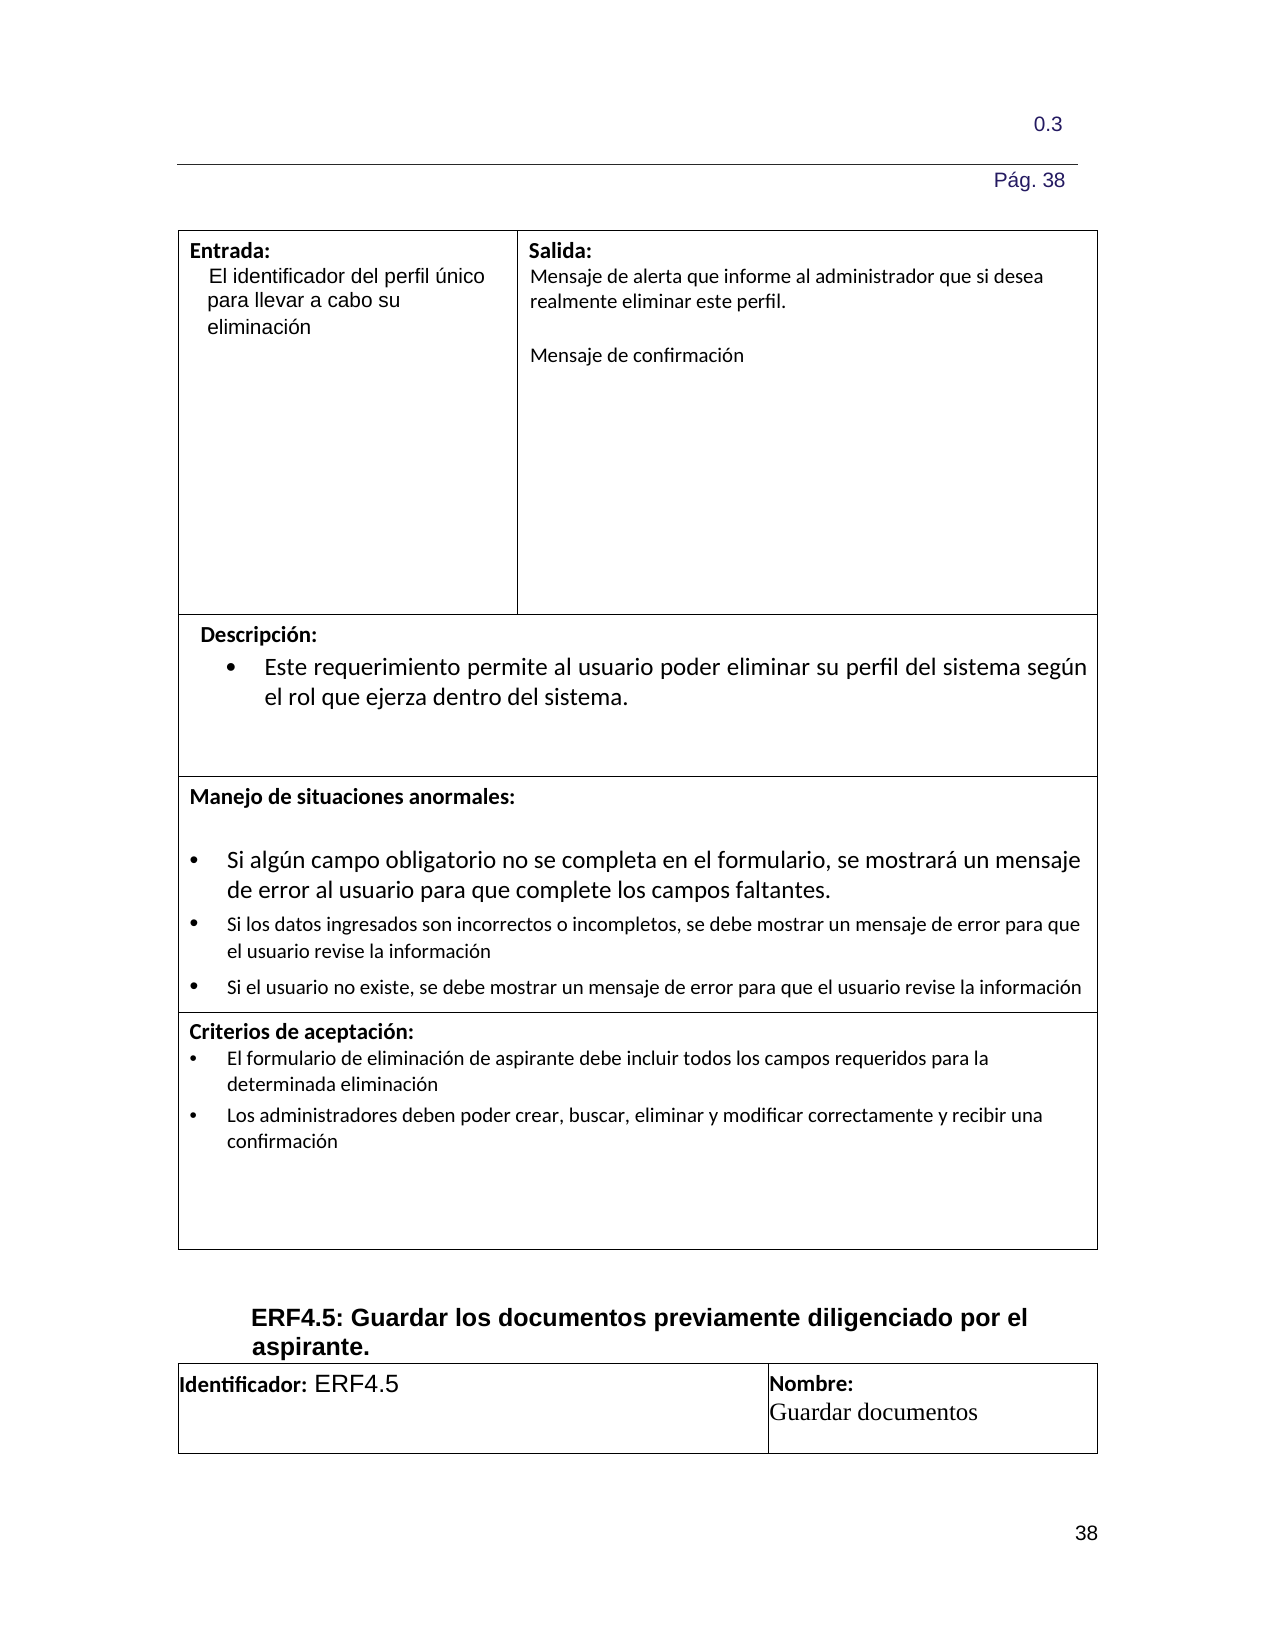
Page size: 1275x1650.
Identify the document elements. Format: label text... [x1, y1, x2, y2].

table_cell Manejo de situaciones anormales: Si algún campo obligatorio no se completa en el formulario, se mostrará un mensaje de error al usuario para que complete los campos faltantes. Si los datos ingresados son incorrectos o incompletos, se debe mostrar un mensaje de error para que el usuario revise la información Si el usuario no existe, se debe mostrar un mensaje de error para que el usuario revise la información [179, 777, 1097, 1012]
table_cell Criterios de aceptación: El formulario de eliminación de aspirante debe incluir todos los campos requeridos para la determinada eliminación Los administradores deben poder crear, buscar, eliminar y modificar correctamente y recibir una confirmación [179, 1013, 1097, 1249]
table_header [518, 1364, 768, 1453]
table_cell Salida: Mensaje de alerta que informe al administrador que si desea realmente eliminar este perfil. Mensaje de confirmación [518, 231, 1097, 614]
table_header Nombre: Guardar documentos [769, 1364, 1097, 1453]
text ERF4.5: Guardar los documentos previamente diligenciado por el aspirante. [251, 1302, 1098, 1361]
table_cell Entrada: El identificador del perfil único para llevar a cabo su eliminación [179, 231, 517, 614]
table_cell Descripción: Este requerimiento permite al usuario poder eliminar su perfil del sistema según el rol que ejerza dentro del sistema. [179, 615, 1097, 776]
table_header Identificador: ERF4.5 [179, 1364, 517, 1453]
